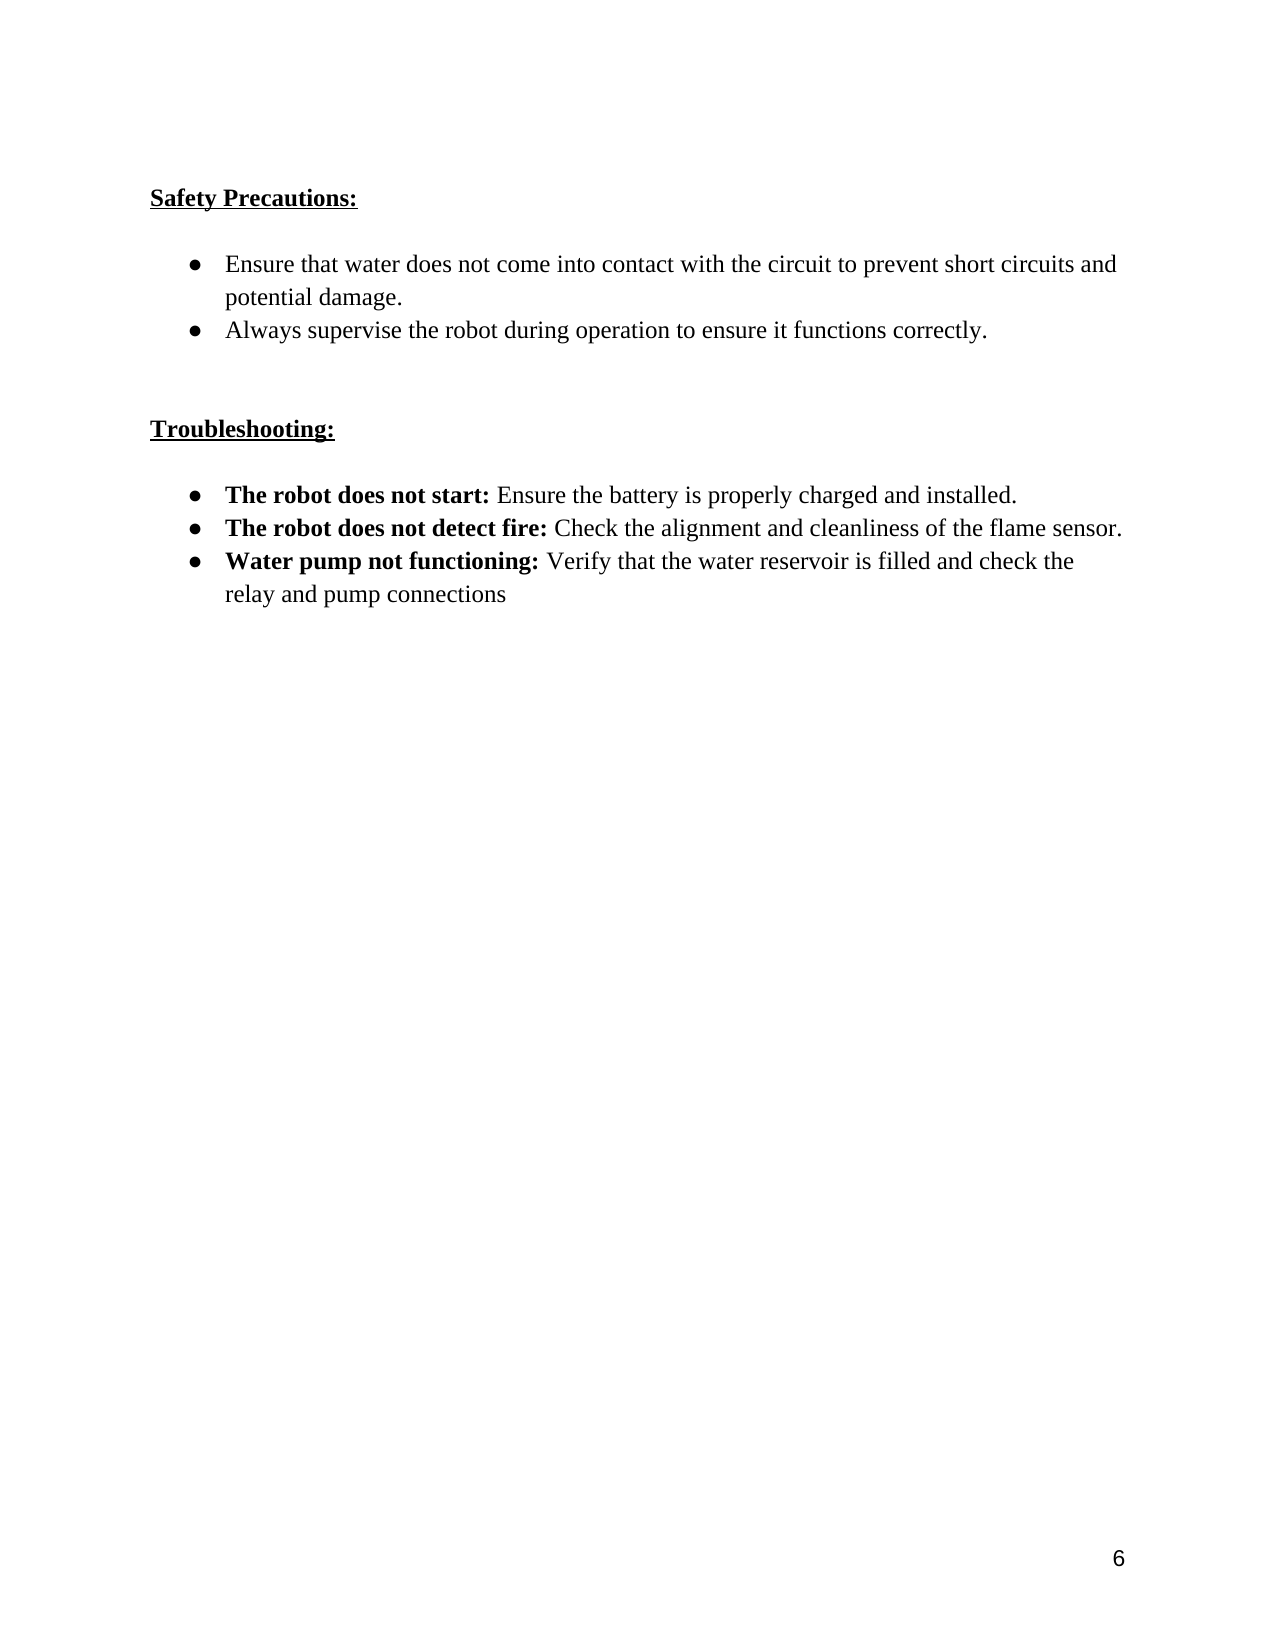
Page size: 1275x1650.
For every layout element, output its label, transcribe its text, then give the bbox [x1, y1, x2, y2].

list Water pump not functioning: Verify that the water reservoir is filled and check the relay and pump connections [187, 546, 1125, 608]
list Always supervise the robot during operation to ensure it functions correctly. [187, 315, 1125, 344]
list The robot does not start: Ensure the battery is properly charged and installed. [187, 480, 1125, 509]
list The robot does not detect fire: Check the alignment and cleanliness of the flame sensor. [187, 513, 1125, 542]
text Troubleshooting: [150, 414, 1125, 443]
list Ensure that water does not come into contact with the circuit to prevent short circuits and potential damage. [187, 249, 1125, 311]
text Safety Precautions: [150, 183, 1125, 212]
